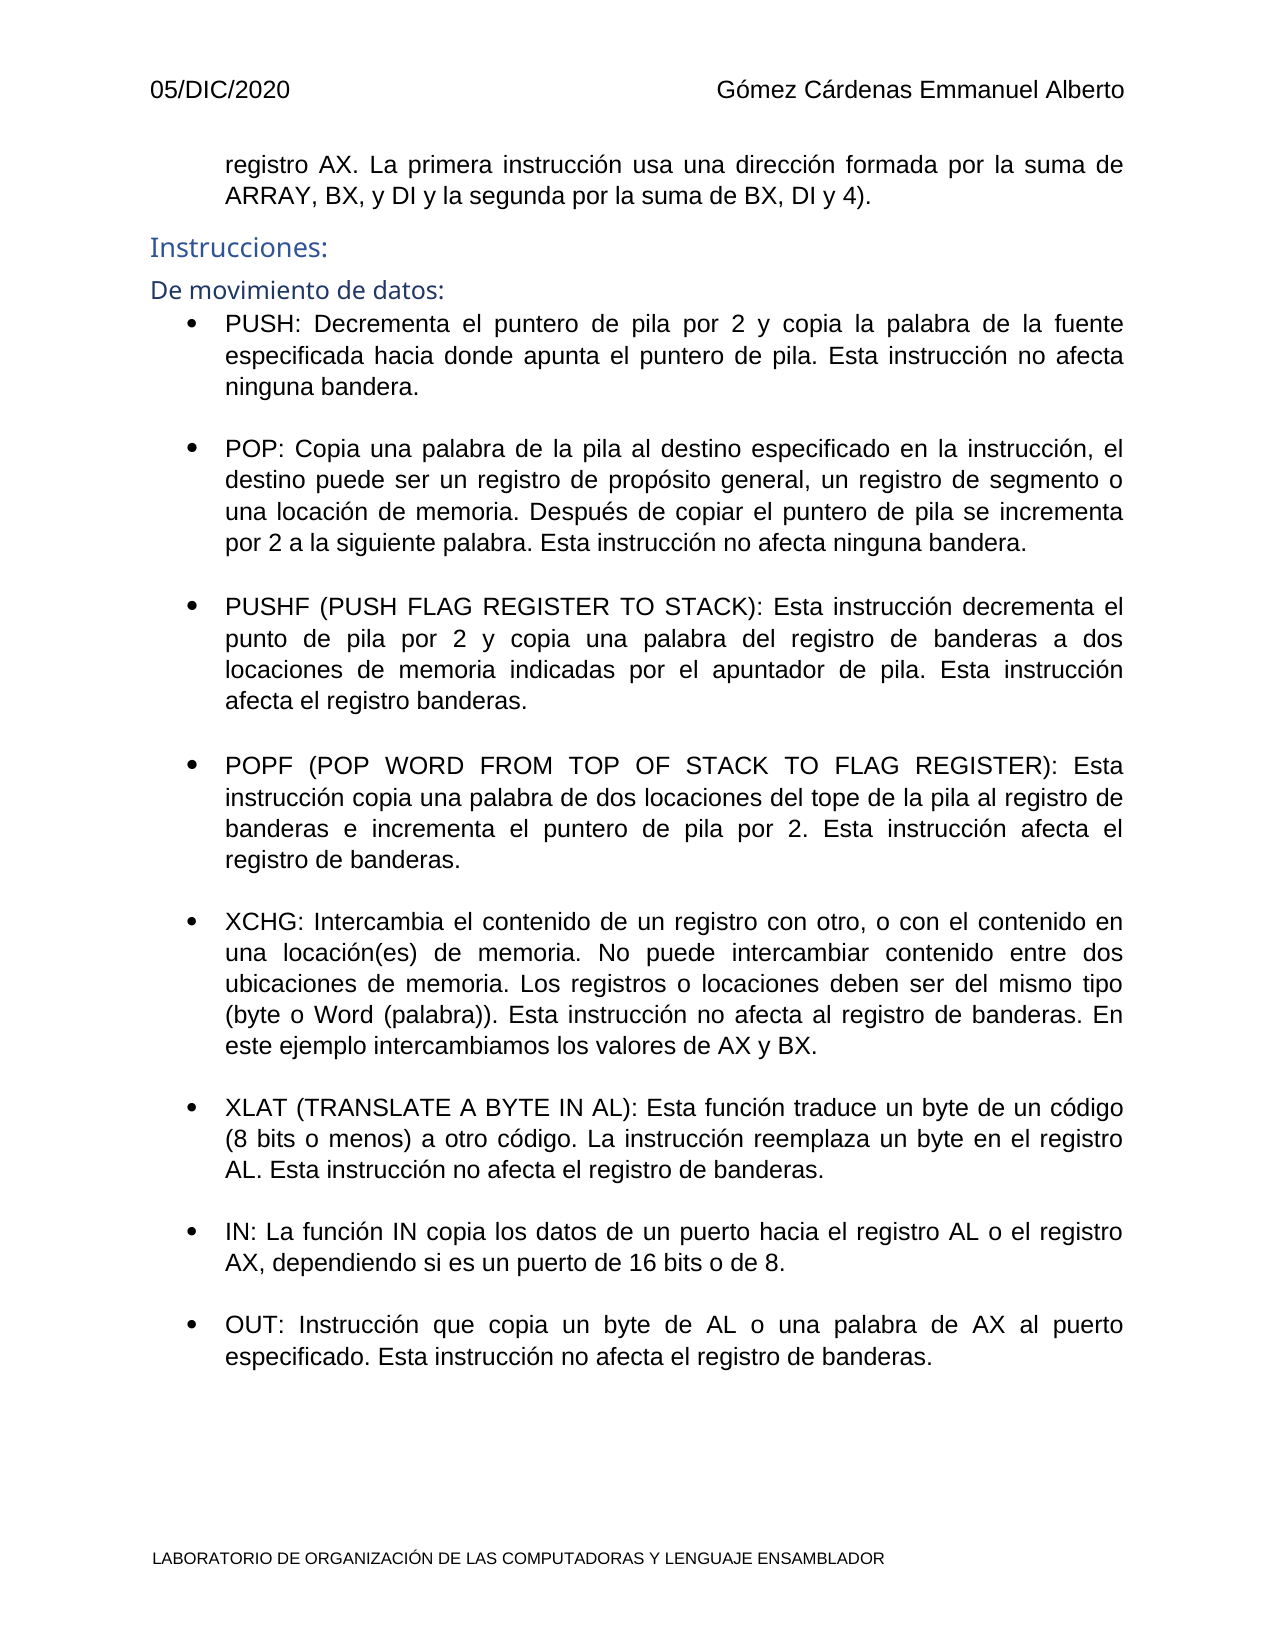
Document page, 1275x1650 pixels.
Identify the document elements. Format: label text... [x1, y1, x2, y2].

list PUSH: Decrementa el puntero de pila por 2 y copia la palabra de la fuente especificada hacia donde apunta el puntero de pila. Esta instrucción no afecta ninguna bandera. [187, 309, 1125, 400]
subtitle Instrucciones: [150, 229, 1125, 266]
list XLAT (TRANSLATE A BYTE IN AL): Esta función traduce un byte de un código (8 bits o menos) a otro código. La instrucción reemplaza un byte en el registro AL. Esta instrucción no afecta el registro de banderas. [187, 1093, 1125, 1184]
list OUT: Instrucción que copia un byte de AL o una palabra de AX al puerto especificado. Esta instrucción no afecta el registro de banderas. [187, 1311, 1125, 1370]
subtitle De movimiento de datos: [150, 273, 1125, 307]
list XCHG: Intercambia el contenido de un registro con otro, o con el contenido en una locación(es) de memoria. No puede intercambiar contenido entre dos ubicaciones de memoria. Los registros o locaciones deben ser del mismo tipo (byte o Word (palabra)). Esta instrucción no afecta al registro de banderas. En este ejemplo intercambiamos los valores de AX y BX. [187, 907, 1125, 1060]
list IN: La función IN copia los datos de un puerto hacia el registro AL o el registro AX, dependiendo si es un puerto de 16 bits o de 8. [187, 1217, 1125, 1277]
list POP: Copia una palabra de la pila al destino especificado en la instrucción, el destino puede ser un registro de propósito general, un registro de segmento o una locación de memoria. Después de copiar el puntero de pila se incrementa por 2 a la siguiente palabra. Esta instrucción no afecta ninguna bandera. [187, 434, 1125, 556]
list PUSHF (PUSH FLAG REGISTER TO STACK): Esta instrucción decrementa el punto de pila por 2 y copia una palabra del registro de banderas a dos locaciones de memoria indicadas por el apuntador de pila. Esta instrucción afecta el registro banderas. [187, 592, 1125, 715]
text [225, 150, 1125, 210]
list POPF (POP WORD FROM TOP OF STACK TO FLAG REGISTER): Esta instrucción copia una palabra de dos locaciones del tope de la pila al registro de banderas e incrementa el puntero de pila por 2. Esta instrucción afecta el registro de banderas. [187, 751, 1125, 873]
